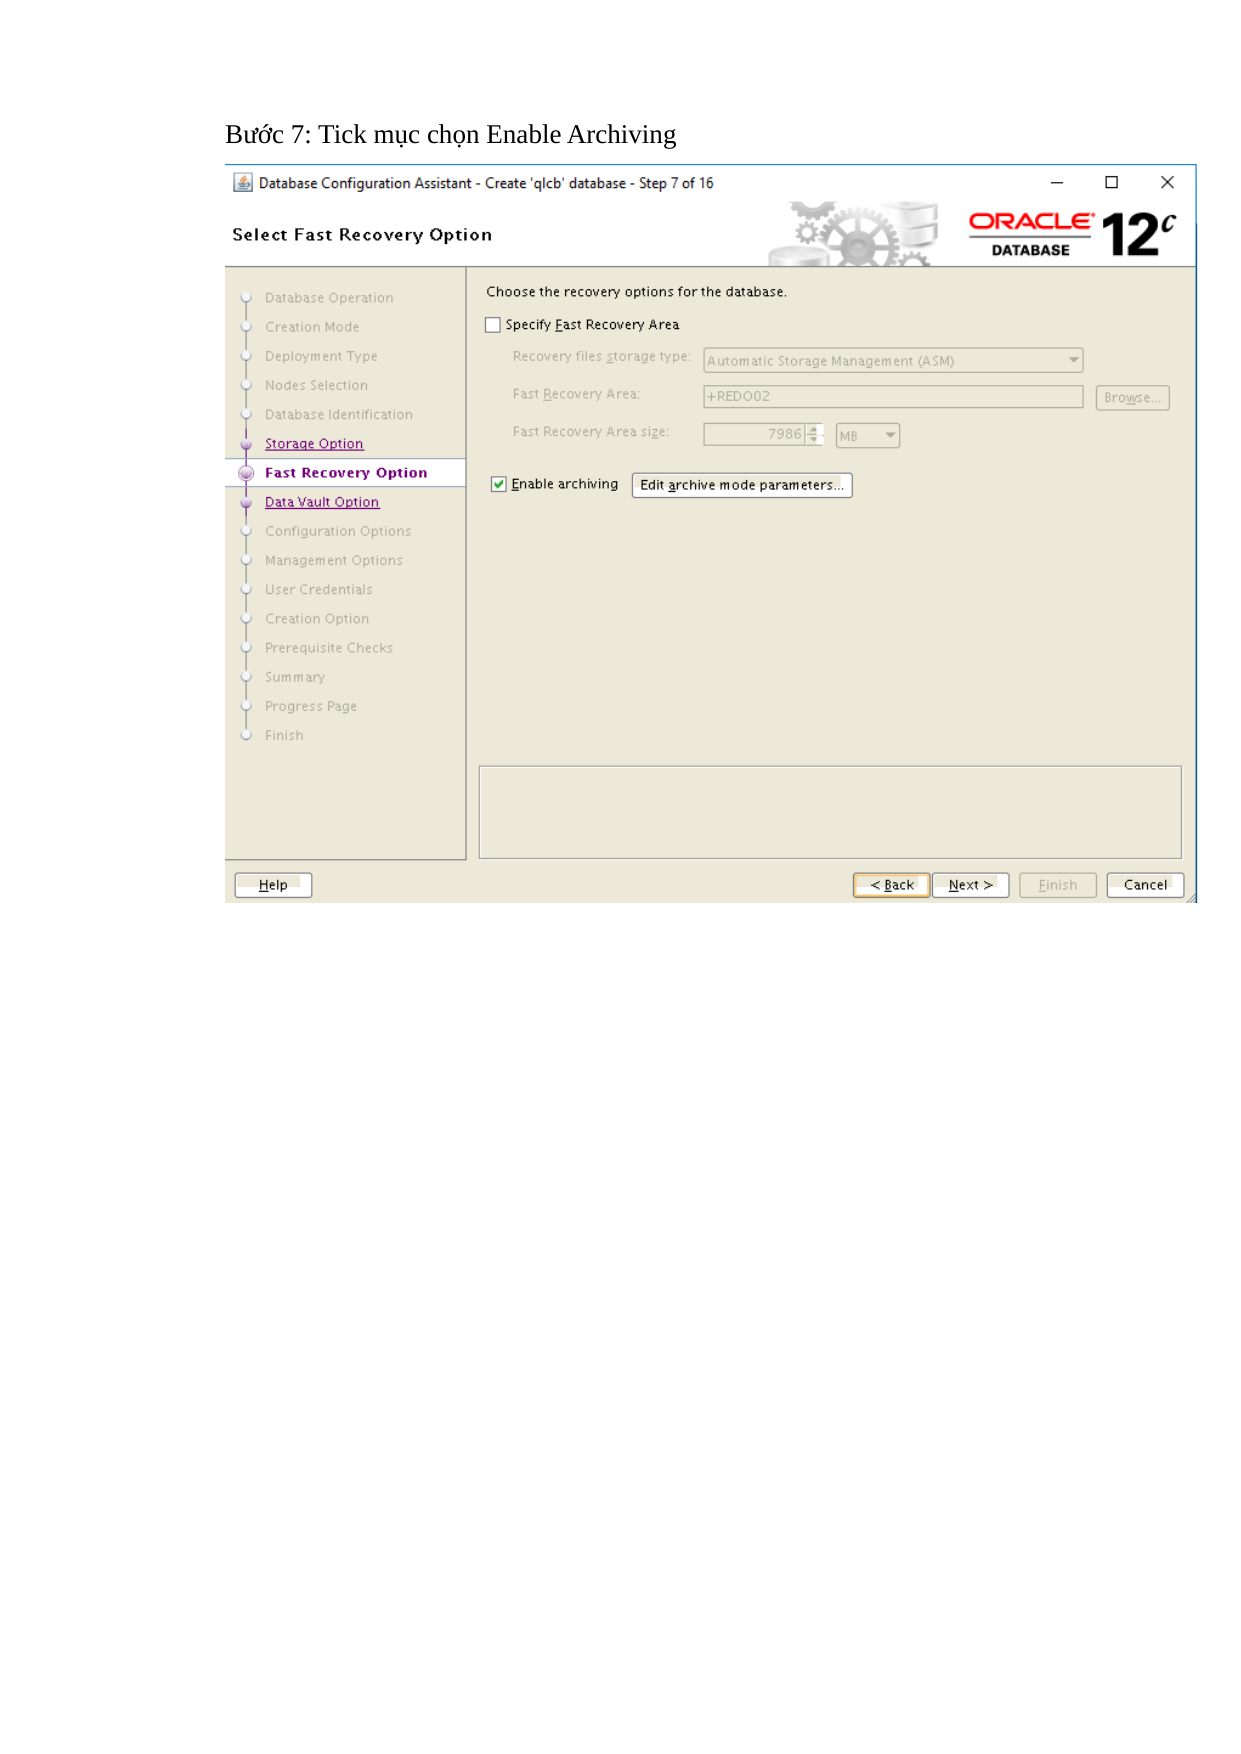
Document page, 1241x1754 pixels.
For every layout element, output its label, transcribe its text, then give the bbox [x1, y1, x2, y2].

picture [225, 164, 1198, 903]
list Bước 7: Tick mục chọn Enable Archiving [225, 118, 1122, 149]
